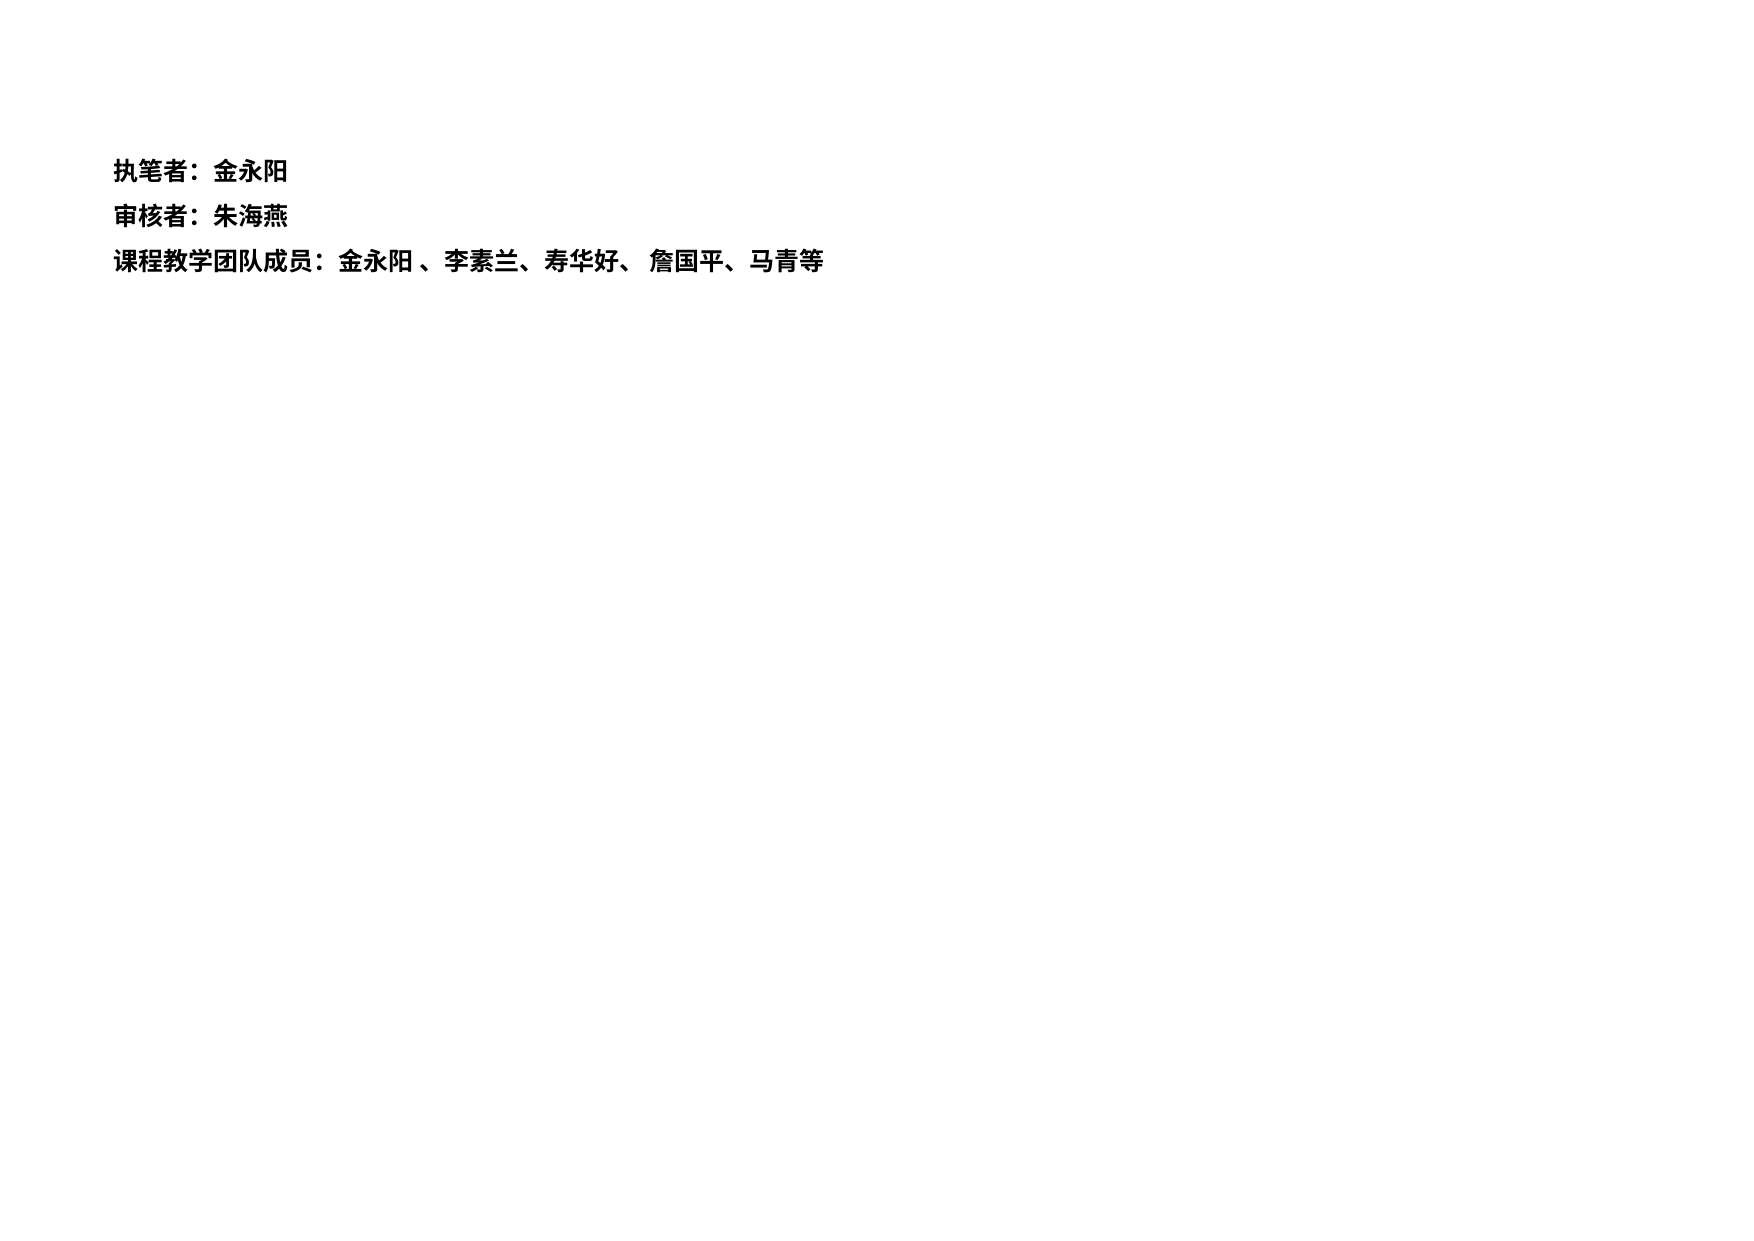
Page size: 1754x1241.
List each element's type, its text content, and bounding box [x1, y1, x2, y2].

text 课程教学团队成员：金永阳 、李素兰、寿华好、 詹国平、马青等 [113, 242, 1604, 278]
text 执笔者：金永阳 [113, 151, 1604, 187]
text 审核者：朱海燕 [113, 196, 1604, 233]
